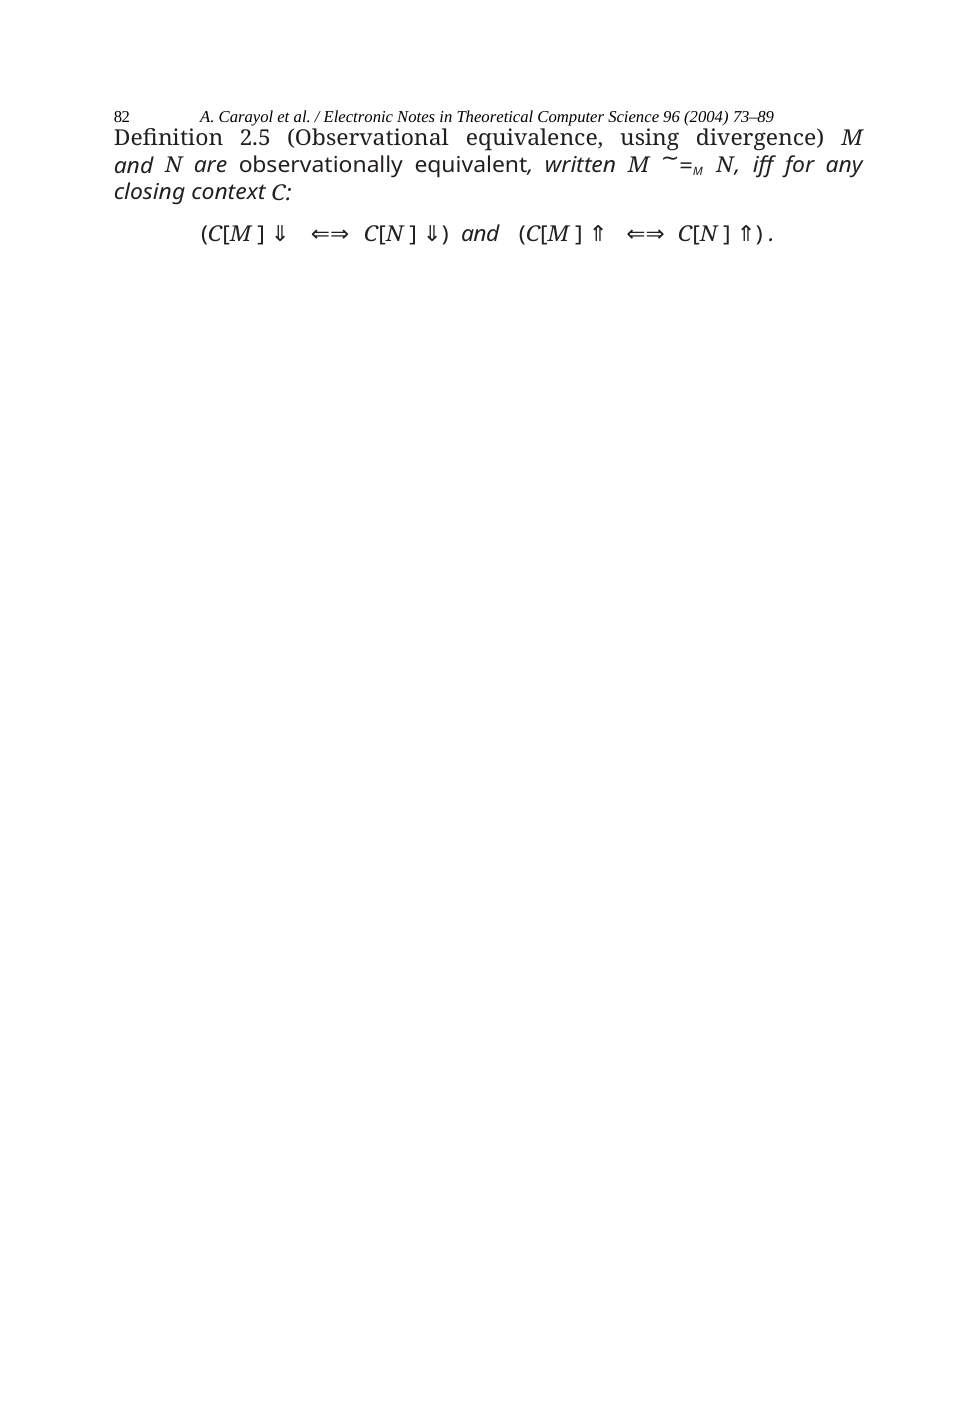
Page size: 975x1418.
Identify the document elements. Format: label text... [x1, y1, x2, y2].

text (C[M ] ⇓ ⇐⇒ C[N ] ⇓) and (C[M ] ⇑ ⇐⇒ C[N ] ⇑) . [102, 218, 874, 248]
text Definition 2.5 (Observational equivalence, using divergence) M and N are observationally equivalent, written M ∼=M N, iff for any closing context C: [113, 125, 862, 207]
